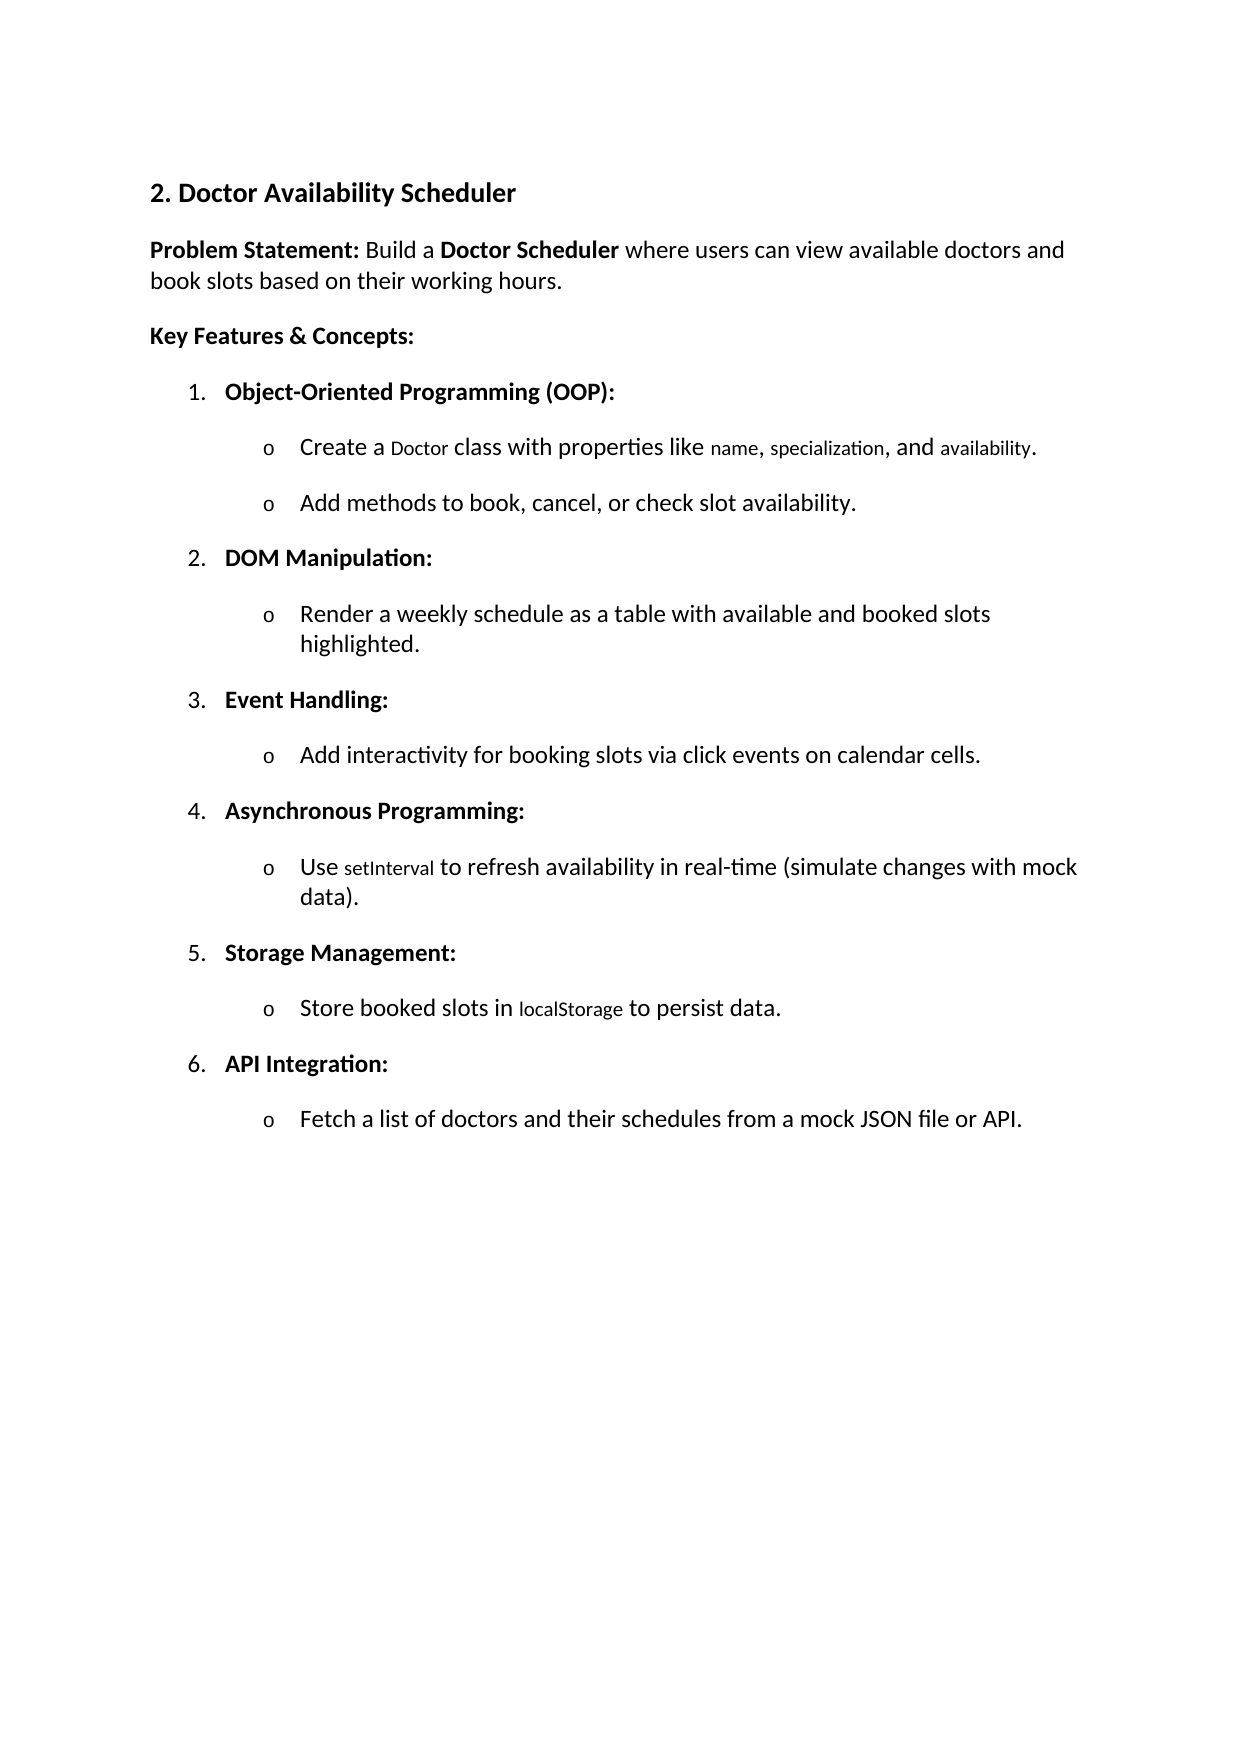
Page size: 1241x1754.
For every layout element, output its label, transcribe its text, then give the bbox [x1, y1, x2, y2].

list Add methods to book, cancel, or check slot availability. [262, 487, 1090, 517]
list Add interactivity for booking slots via click events on calendar cells. [262, 739, 1090, 770]
text 2. Doctor Availability Scheduler [150, 175, 1090, 209]
list API Integration: [187, 1048, 1090, 1078]
list Object-Oriented Programming (OOP): [187, 376, 1090, 406]
list Event Handling: [187, 684, 1090, 714]
list Render a weekly schedule as a table with available and booked slots highlighted. [262, 598, 1090, 659]
list Store booked slots in localStorage to persist data. [262, 992, 1090, 1023]
list Use setInterval to refresh availability in real-time (simulate changes with mock data). [262, 851, 1090, 912]
list Fetch a list of doctors and their schedules from a mock JSON file or API. [262, 1103, 1090, 1134]
list Create a Doctor class with properties like name, specialization, and availability. [262, 431, 1090, 462]
list DOM Manipulation: [187, 542, 1090, 573]
list Asynchronous Programming: [187, 795, 1090, 826]
text Problem Statement: Build a Doctor Scheduler where users can view available doctors and book slots based on their working hours. [150, 234, 1090, 295]
list Storage Management: [187, 937, 1090, 967]
text Key Features & Concepts: [150, 320, 1090, 351]
